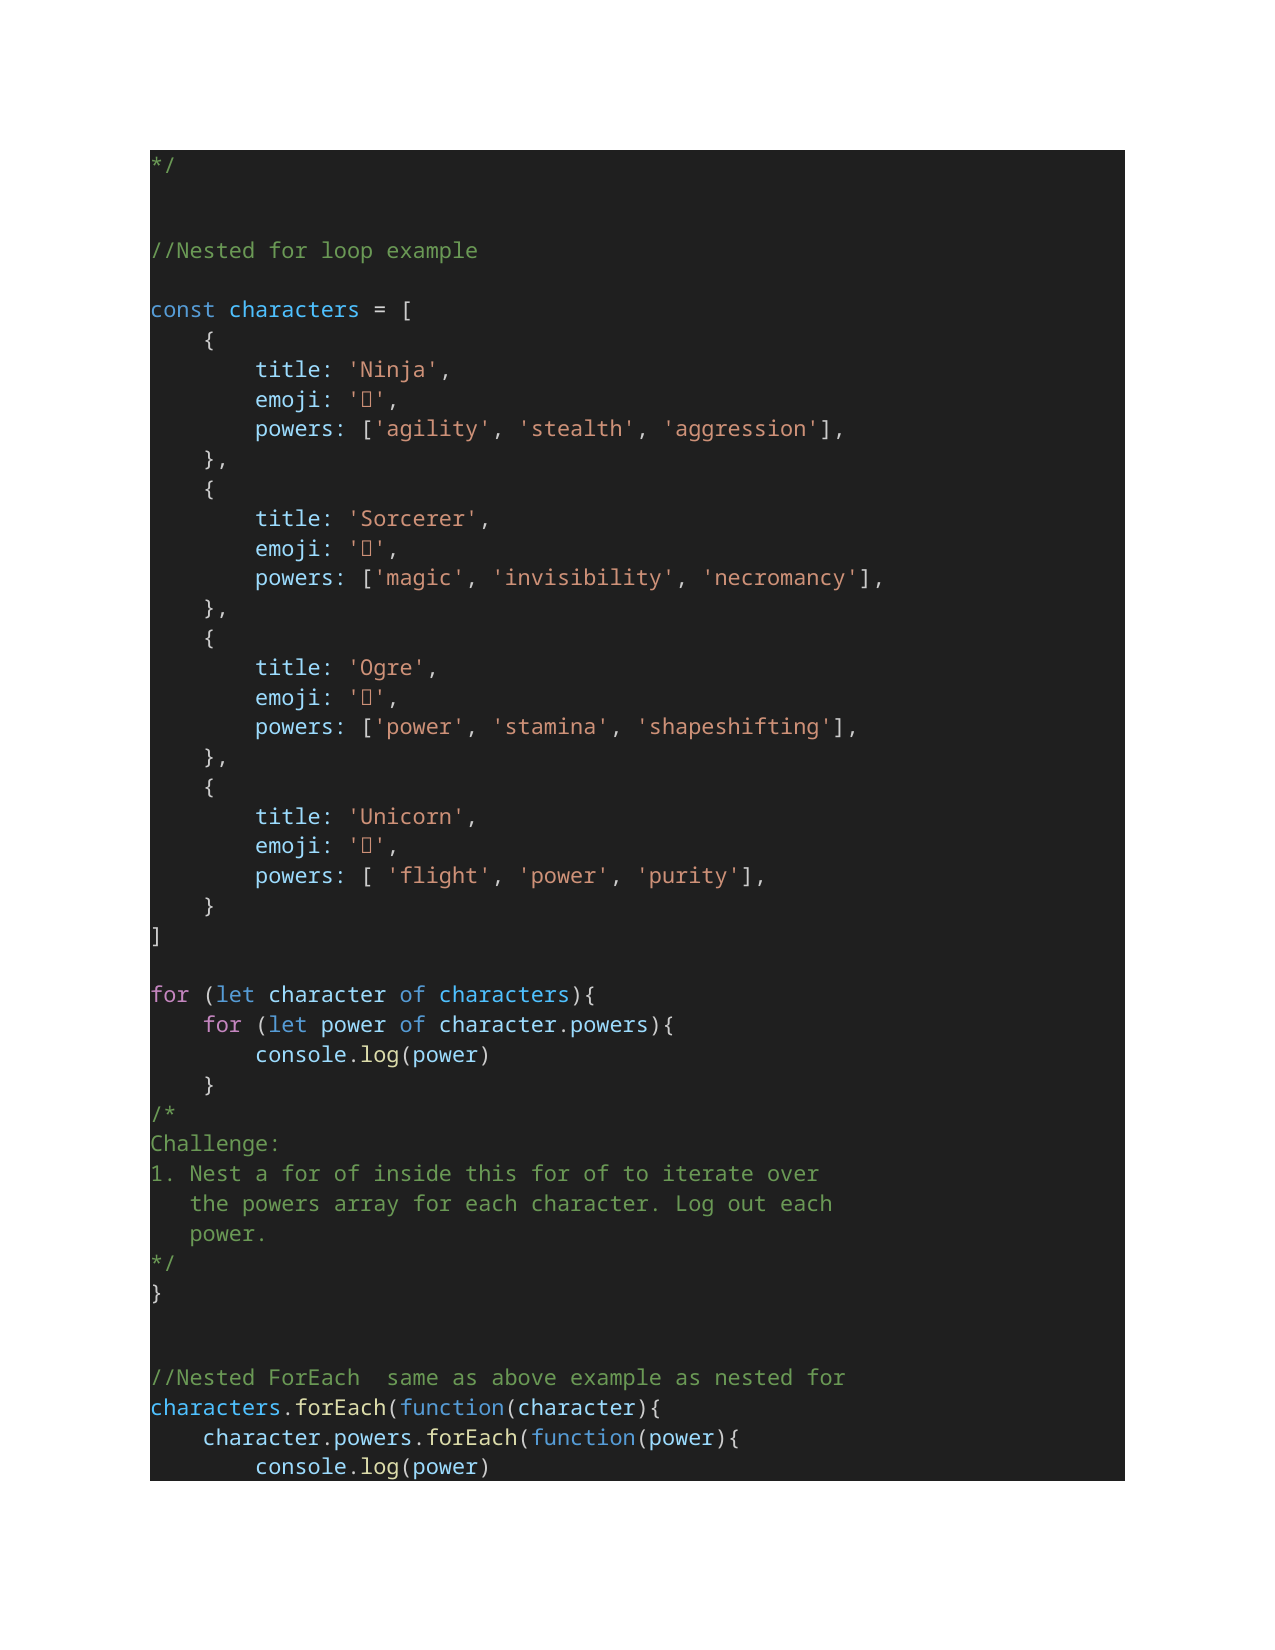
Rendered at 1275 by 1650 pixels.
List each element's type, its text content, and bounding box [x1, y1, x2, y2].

text */ [150, 1247, 1125, 1277]
text emoji: '🥷', [150, 383, 1125, 413]
text powers: ['magic', 'invisibility', 'necromancy'], [150, 562, 1125, 592]
text ] [150, 920, 1125, 949]
text emoji: '🧙', [150, 532, 1125, 562]
text console.log(power) [150, 1039, 1125, 1069]
text powers: ['agility', 'stealth', 'aggression'], [150, 413, 1125, 443]
text /* [150, 1098, 1125, 1128]
text title: 'Ninja', [150, 354, 1125, 383]
text { [150, 324, 1125, 354]
text const characters = [ [150, 294, 1125, 324]
text powers: ['power', 'stamina', 'shapeshifting'], [150, 711, 1125, 741]
text character.powers.forEach(function(power){ [150, 1421, 1125, 1451]
text title: 'Ogre', [150, 652, 1125, 681]
text characters.forEach(function(character){ [150, 1392, 1125, 1421]
text //Nested for loop example [150, 234, 1125, 264]
text power. [150, 1218, 1125, 1247]
text } [150, 1277, 1125, 1307]
text console.log(power) [150, 1451, 1125, 1481]
text Challenge: [150, 1128, 1125, 1158]
text }, [150, 592, 1125, 622]
text { [150, 473, 1125, 503]
text title: 'Sorcerer', [150, 503, 1125, 532]
text powers: [ 'flight', 'power', 'purity'], [150, 860, 1125, 890]
text { [150, 622, 1125, 652]
text */ [150, 150, 1125, 180]
text }, [150, 443, 1125, 473]
text 1. Nest a for of inside this for of to iterate over [150, 1158, 1125, 1188]
text title: 'Unicorn', [150, 801, 1125, 830]
text { [150, 771, 1125, 801]
text //Nested ForEach same as above example as nested for [150, 1362, 1125, 1392]
text } [150, 890, 1125, 920]
text }, [150, 741, 1125, 771]
text } [150, 1069, 1125, 1098]
text emoji: '🦄', [150, 830, 1125, 860]
text for (let power of character.powers){ [150, 1009, 1125, 1039]
text the powers array for each character. Log out each [150, 1188, 1125, 1218]
text for (let character of characters){ [150, 979, 1125, 1009]
text emoji: '👹', [150, 681, 1125, 711]
